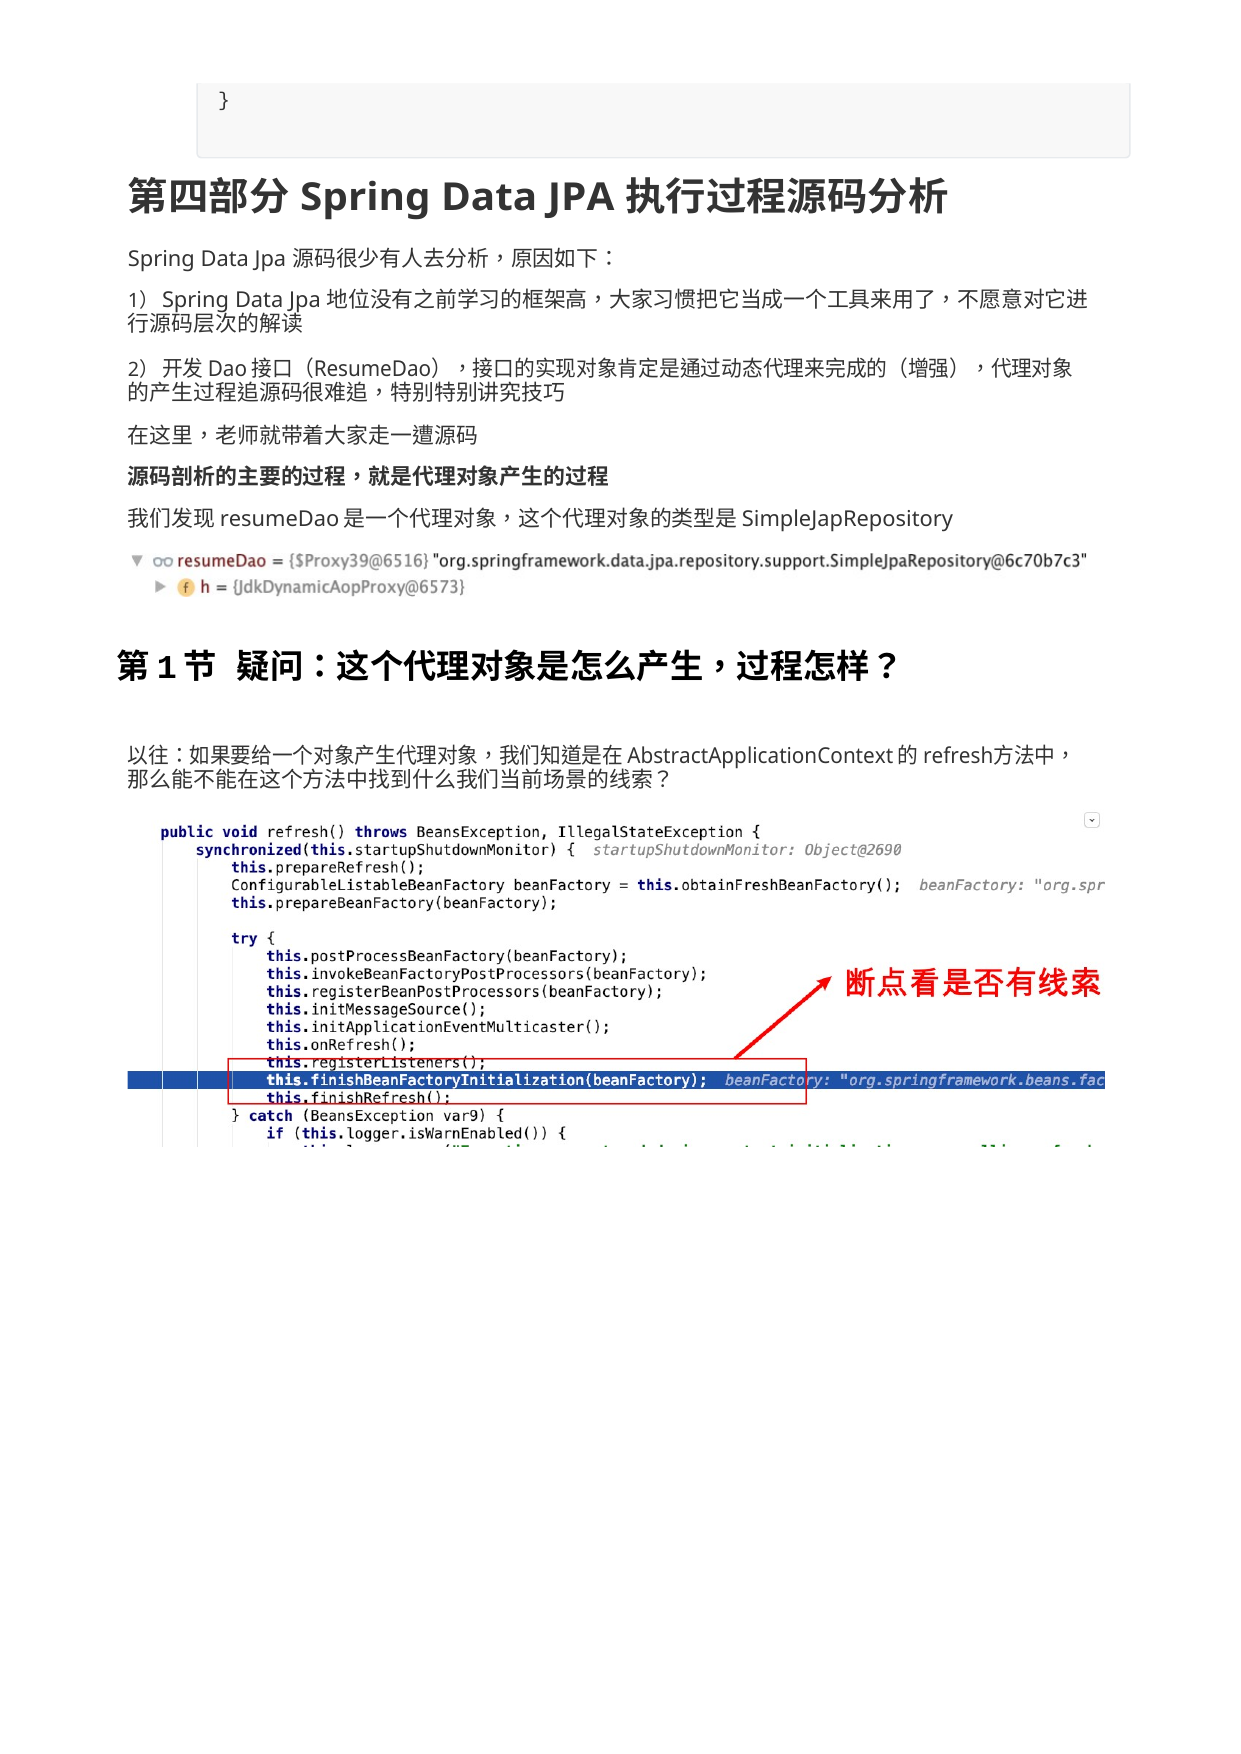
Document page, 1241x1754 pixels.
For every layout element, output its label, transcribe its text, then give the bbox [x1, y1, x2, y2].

text 在这⾥，⽼师就带着⼤家⾛⼀遭源码 [128, 420, 1123, 449]
text 以往：如果要给⼀个对象产⽣代理对象，我们知道是在AbstractApplicationContext的refresh⽅法中， 那么能不能在这个⽅法中找到什么我们当前场景的线索？ [128, 743, 1105, 794]
text 我们发现resumeDao是⼀个代理对象，这个代理对象的类型是SimpleJapRepository [128, 503, 1123, 533]
subtitle 第四部分 Spring Data JPA 执⾏过程源码分析 [128, 169, 1123, 222]
picture [131, 553, 1087, 597]
list 开发Dao接⼝（ResumeDao），接⼝的实现对象肯定是通过动态代理来完成的（增强），代理对象 的产⽣过程追源码很难追，特别特别讲究技巧 [128, 356, 1107, 407]
list Spring Data Jpa 地位没有之前学习的框架⾼，⼤家习惯把它当成⼀个⼯具来⽤了，不愿意对它进⾏源码层次的解读 [128, 287, 1104, 338]
text 源码剖析的主要的过程，就是代理对象产⽣的过程 [128, 461, 1123, 490]
subtitle 第1节 疑问：这个代理对象是怎么产⽣，过程怎样？ [117, 577, 1123, 689]
text Spring Data Jpa 源码很少有⼈去分析，原因如下： [128, 243, 1123, 272]
picture [127, 809, 1105, 1147]
